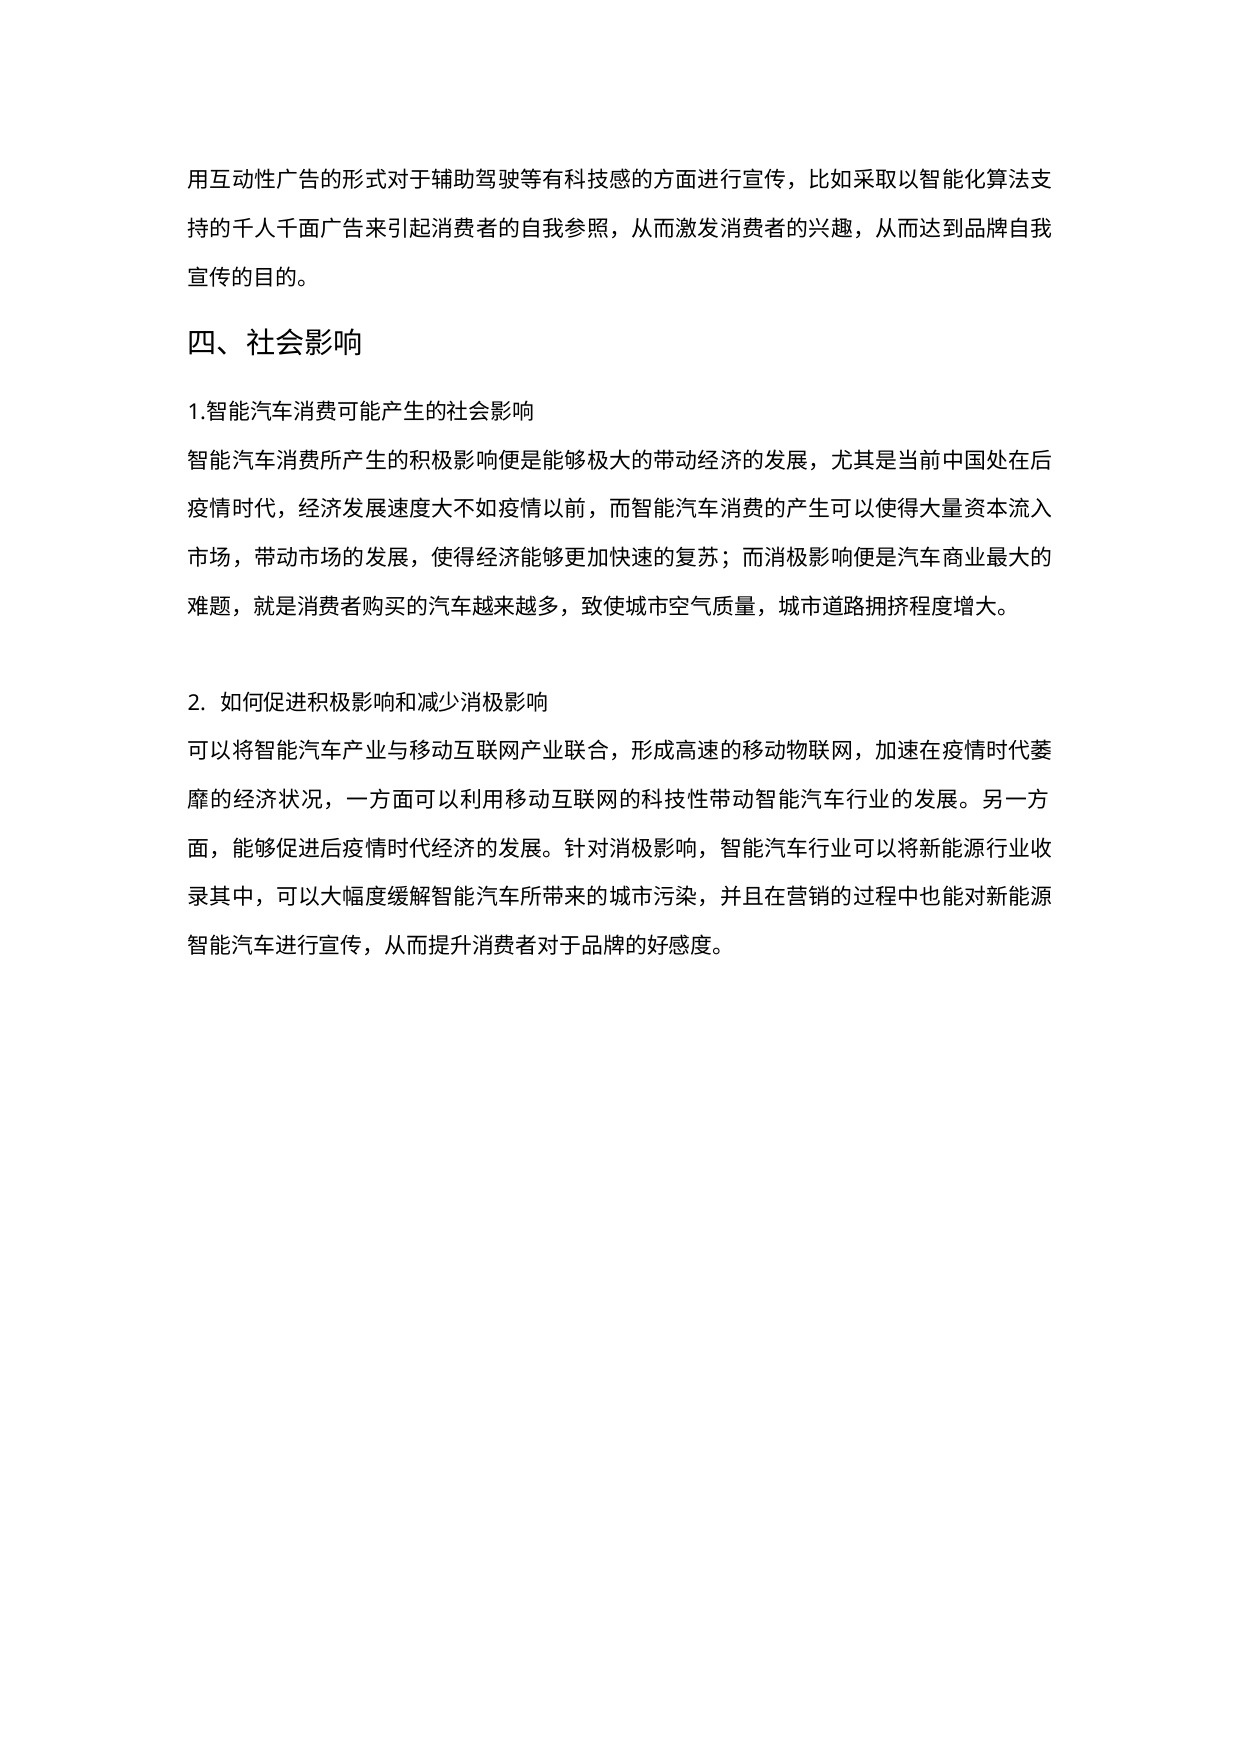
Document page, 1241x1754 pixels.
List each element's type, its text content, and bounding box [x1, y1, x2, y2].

list 如何促进积极影响和减少消极影响 [187, 684, 1053, 717]
list 四、社会影响 [187, 308, 1053, 373]
list 智能汽车消费所产生的积极影响便是能够极大的带动经济的发展，尤其是当前中国处在后疫情时代，经济发展速度大不如疫情以前，而智能汽车消费的产生可以使得大量资本流入市场，带动市场的发展，使得经济能够更加快速的复苏；而消极影响便是汽车商业最大的难题，就是消费者购买的汽车越来越多，致使城市空气质量，城市道路拥挤程度增大。 [187, 442, 1053, 621]
list 1.智能汽车消费可能产生的社会影响 [187, 394, 1053, 426]
list 可以将智能汽车产业与移动互联网产业联合，形成高速的移动物联网，加速在疫情时代萎靡的经济状况，一方面可以利用移动互联网的科技性带动智能汽车行业的发展。另一方面，能够促进后疫情时代经济的发展。针对消极影响，智能汽车行业可以将新能源行业收录其中，可以大幅度缓解智能汽车所带来的城市污染，并且在营销的过程中也能对新能源智能汽车进行宣传，从而提升消费者对于品牌的好感度。 [187, 733, 1053, 960]
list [187, 162, 1053, 292]
